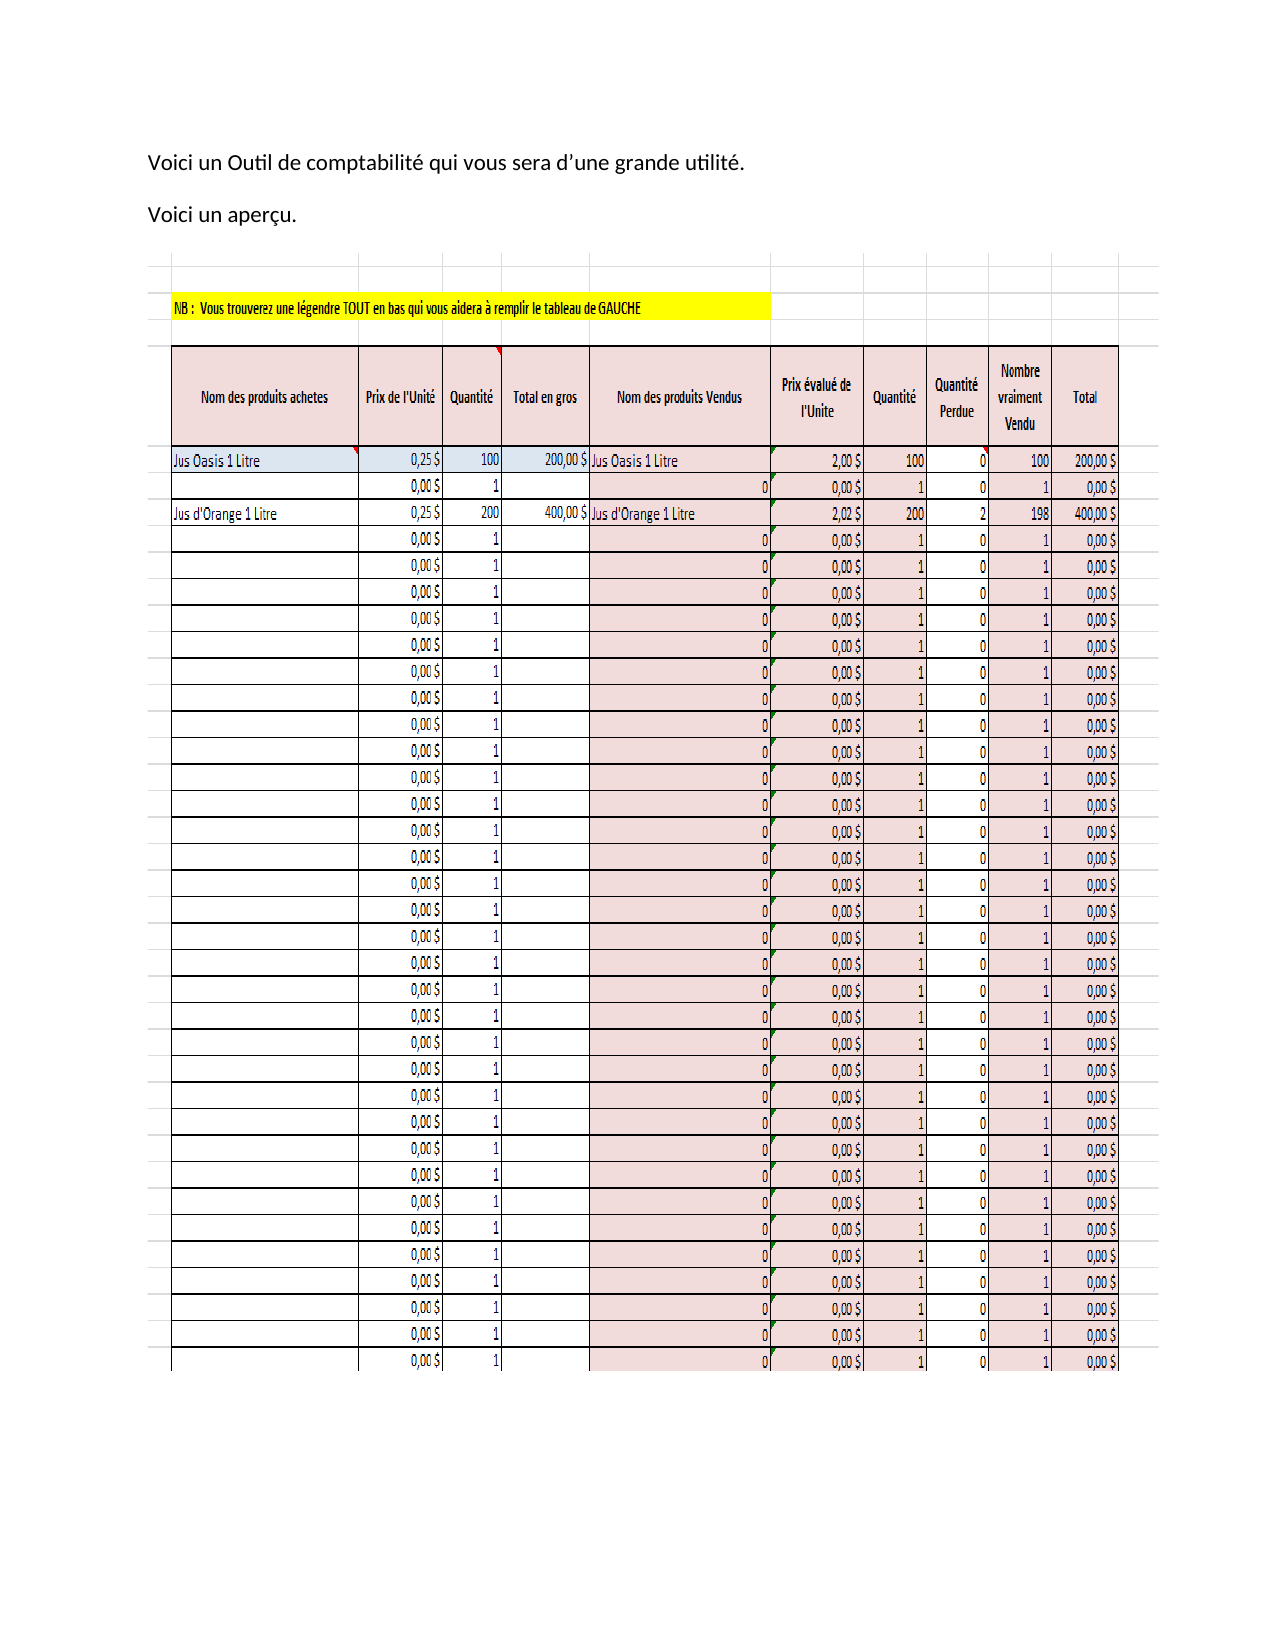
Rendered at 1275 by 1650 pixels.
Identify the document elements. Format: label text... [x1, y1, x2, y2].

text Voici un Outil de comptabilité qui vous sera d’une grande utilité. [148, 148, 1127, 176]
picture [147, 253, 1159, 1371]
text Voici un aperçu. [148, 201, 1127, 229]
